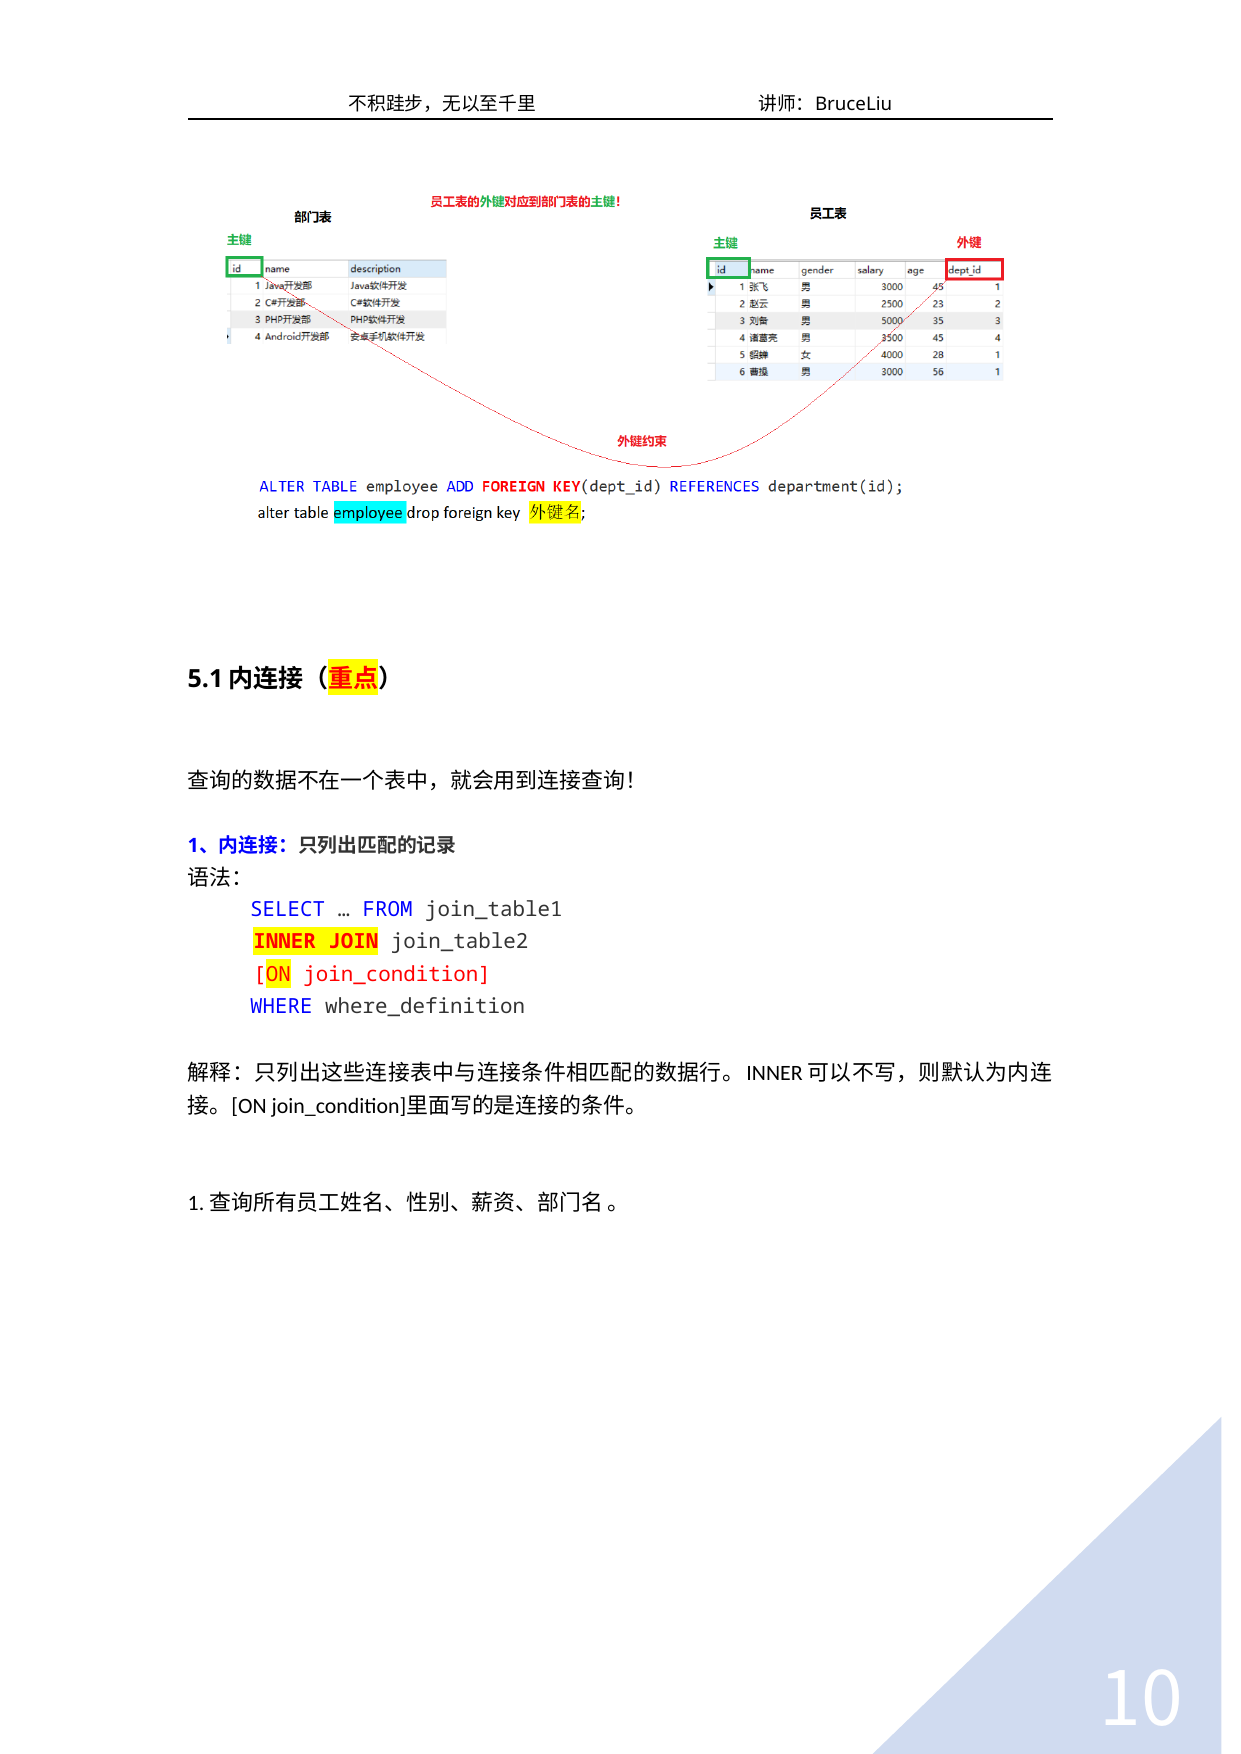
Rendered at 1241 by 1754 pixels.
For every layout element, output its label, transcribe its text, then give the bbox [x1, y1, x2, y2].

text 查询的数据不在一个表中，就会用到连接查询！ [187, 762, 1053, 795]
text 解释：只列出这些连接表中与连接条件相匹配的数据行。INNER可以不写，则默认为内连接。[ON join_condition]里面写的是连接的条件。 [187, 1055, 1053, 1120]
text WHERE where_definition [187, 990, 1053, 1022]
text SELECT … FROM join_table1 [187, 892, 1053, 925]
text [ON join_condition] [253, 957, 1053, 990]
list 查询所有员工姓名、性别、薪资、部门名 。 [187, 1185, 1053, 1217]
subtitle 5.1内连接（重点） [187, 644, 1053, 709]
picture [187, 162, 1052, 564]
text 1、内连接：只列出匹配的记录 [187, 827, 1053, 860]
text 语法： [187, 860, 1053, 892]
text INNER JOIN join_table2 [253, 925, 1053, 957]
